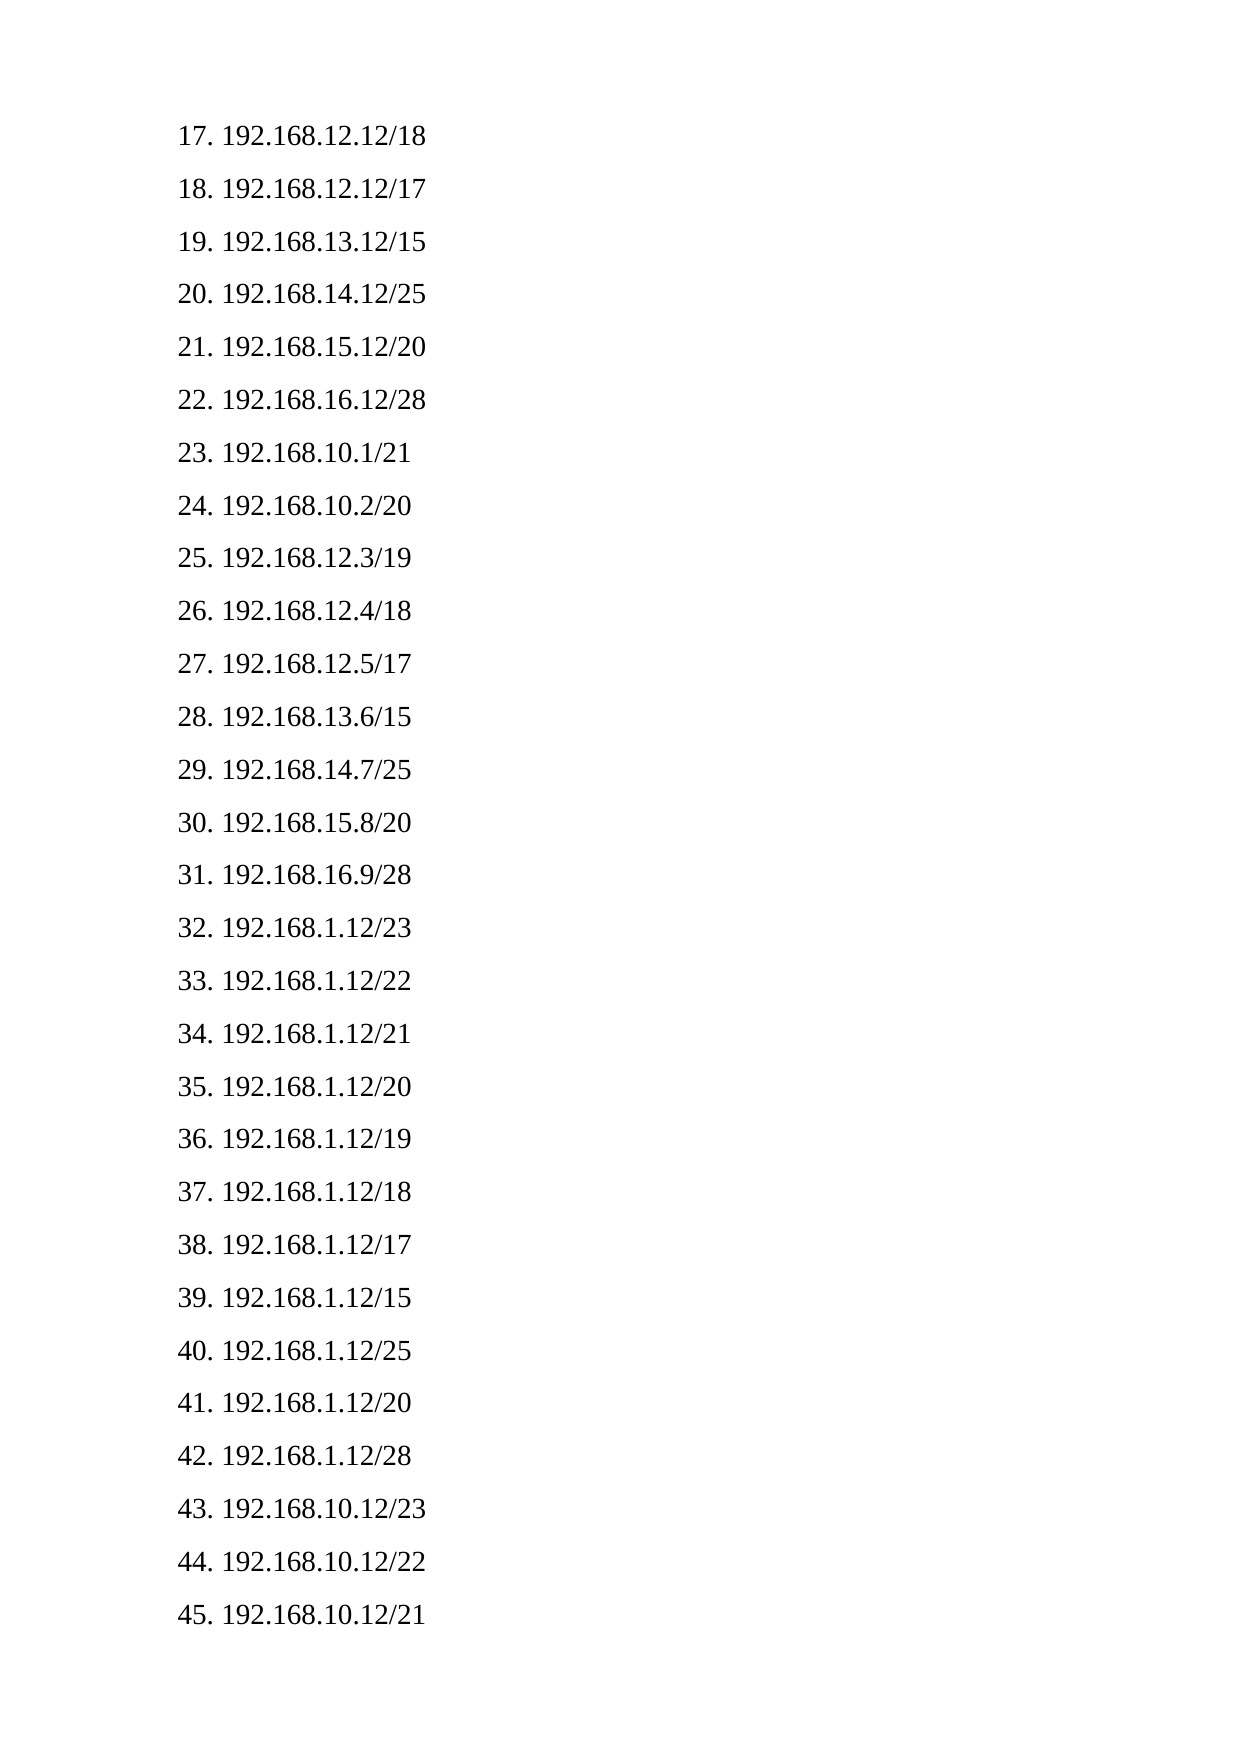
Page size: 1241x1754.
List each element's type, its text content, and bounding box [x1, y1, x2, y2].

text 29. 192.168.14.7/25 [177, 752, 1152, 785]
text 18. 192.168.12.12/17 [177, 171, 1152, 204]
text 33. 192.168.1.12/22 [177, 963, 1152, 997]
text 22. 192.168.16.12/28 [177, 382, 1152, 416]
text 35. 192.168.1.12/20 [177, 1069, 1152, 1102]
text 21. 192.168.15.12/20 [177, 329, 1152, 363]
text 44. 192.168.10.12/22 [177, 1544, 1152, 1578]
text 37. 192.168.1.12/18 [177, 1174, 1152, 1208]
text 36. 192.168.1.12/19 [177, 1122, 1152, 1155]
text 23. 192.168.10.1/21 [177, 435, 1152, 468]
text 27. 192.168.12.5/17 [177, 646, 1152, 680]
text 19. 192.168.13.12/15 [177, 224, 1152, 257]
text 45. 192.168.10.12/21 [177, 1597, 1152, 1630]
text 26. 192.168.12.4/18 [177, 593, 1152, 627]
text 25. 192.168.12.3/19 [177, 541, 1152, 574]
text 38. 192.168.1.12/17 [177, 1227, 1152, 1261]
text 34. 192.168.1.12/21 [177, 1016, 1152, 1049]
text 42. 192.168.1.12/28 [177, 1438, 1152, 1472]
text 20. 192.168.14.12/25 [177, 277, 1152, 310]
text 39. 192.168.1.12/15 [177, 1280, 1152, 1313]
text 28. 192.168.13.6/15 [177, 699, 1152, 733]
text 24. 192.168.10.2/20 [177, 488, 1152, 521]
text 43. 192.168.10.12/23 [177, 1491, 1152, 1525]
text 41. 192.168.1.12/20 [177, 1386, 1152, 1419]
text 31. 192.168.16.9/28 [177, 857, 1152, 891]
text 17. 192.168.12.12/18 [177, 118, 1152, 152]
text 30. 192.168.15.8/20 [177, 805, 1152, 838]
text 32. 192.168.1.12/23 [177, 910, 1152, 944]
text 40. 192.168.1.12/25 [177, 1333, 1152, 1366]
